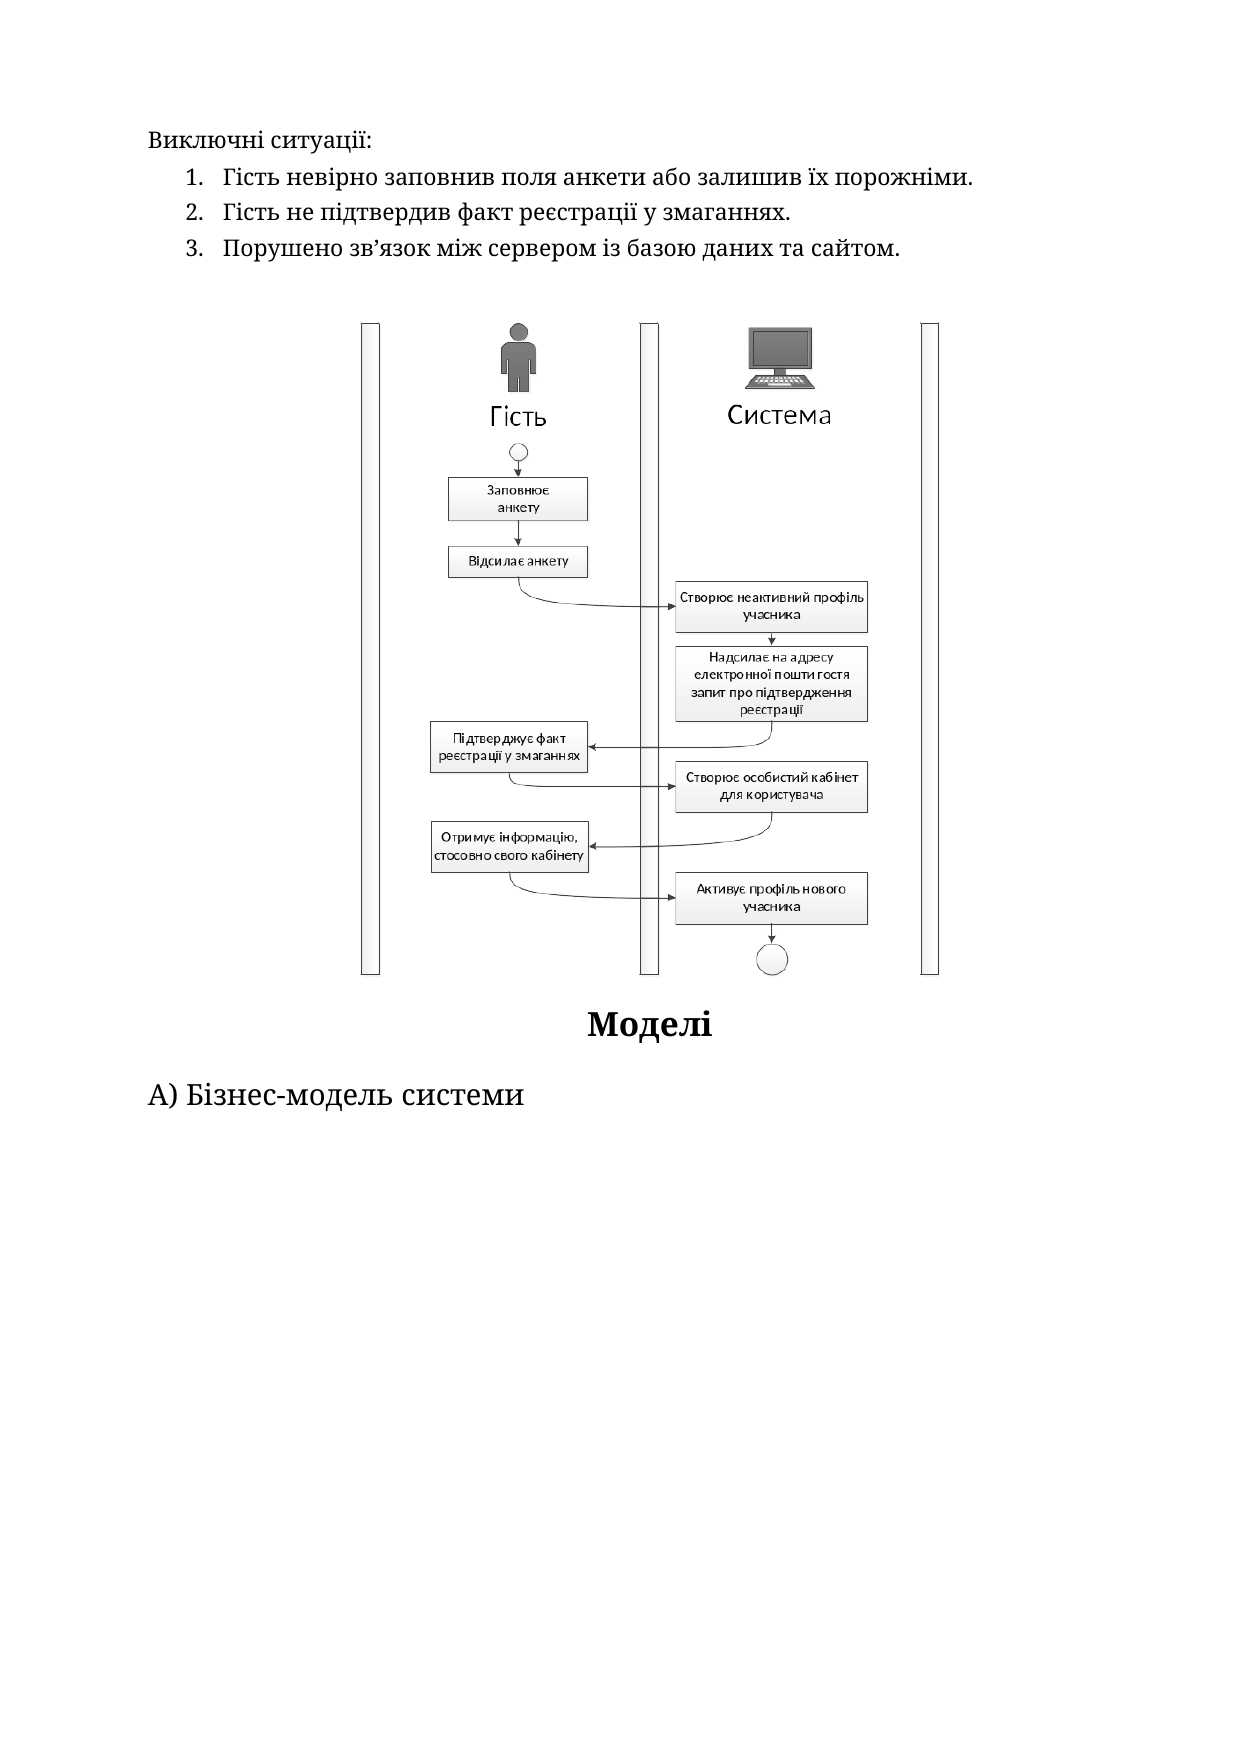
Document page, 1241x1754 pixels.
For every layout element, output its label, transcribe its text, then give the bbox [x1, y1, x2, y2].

list Порушено зв’язок між сервером із базою даних та сайтом. [185, 232, 1152, 263]
text Виключні ситуації: [148, 124, 1152, 156]
list Гість невірно заповнив поля анкети або залишив їх порожніми. [185, 160, 1152, 192]
list Гість не підтвердив факт реєстрації у змаганнях. [185, 196, 1152, 228]
text А) Бізнес-модель системи [148, 1074, 1152, 1114]
text Моделі [148, 1001, 1152, 1047]
